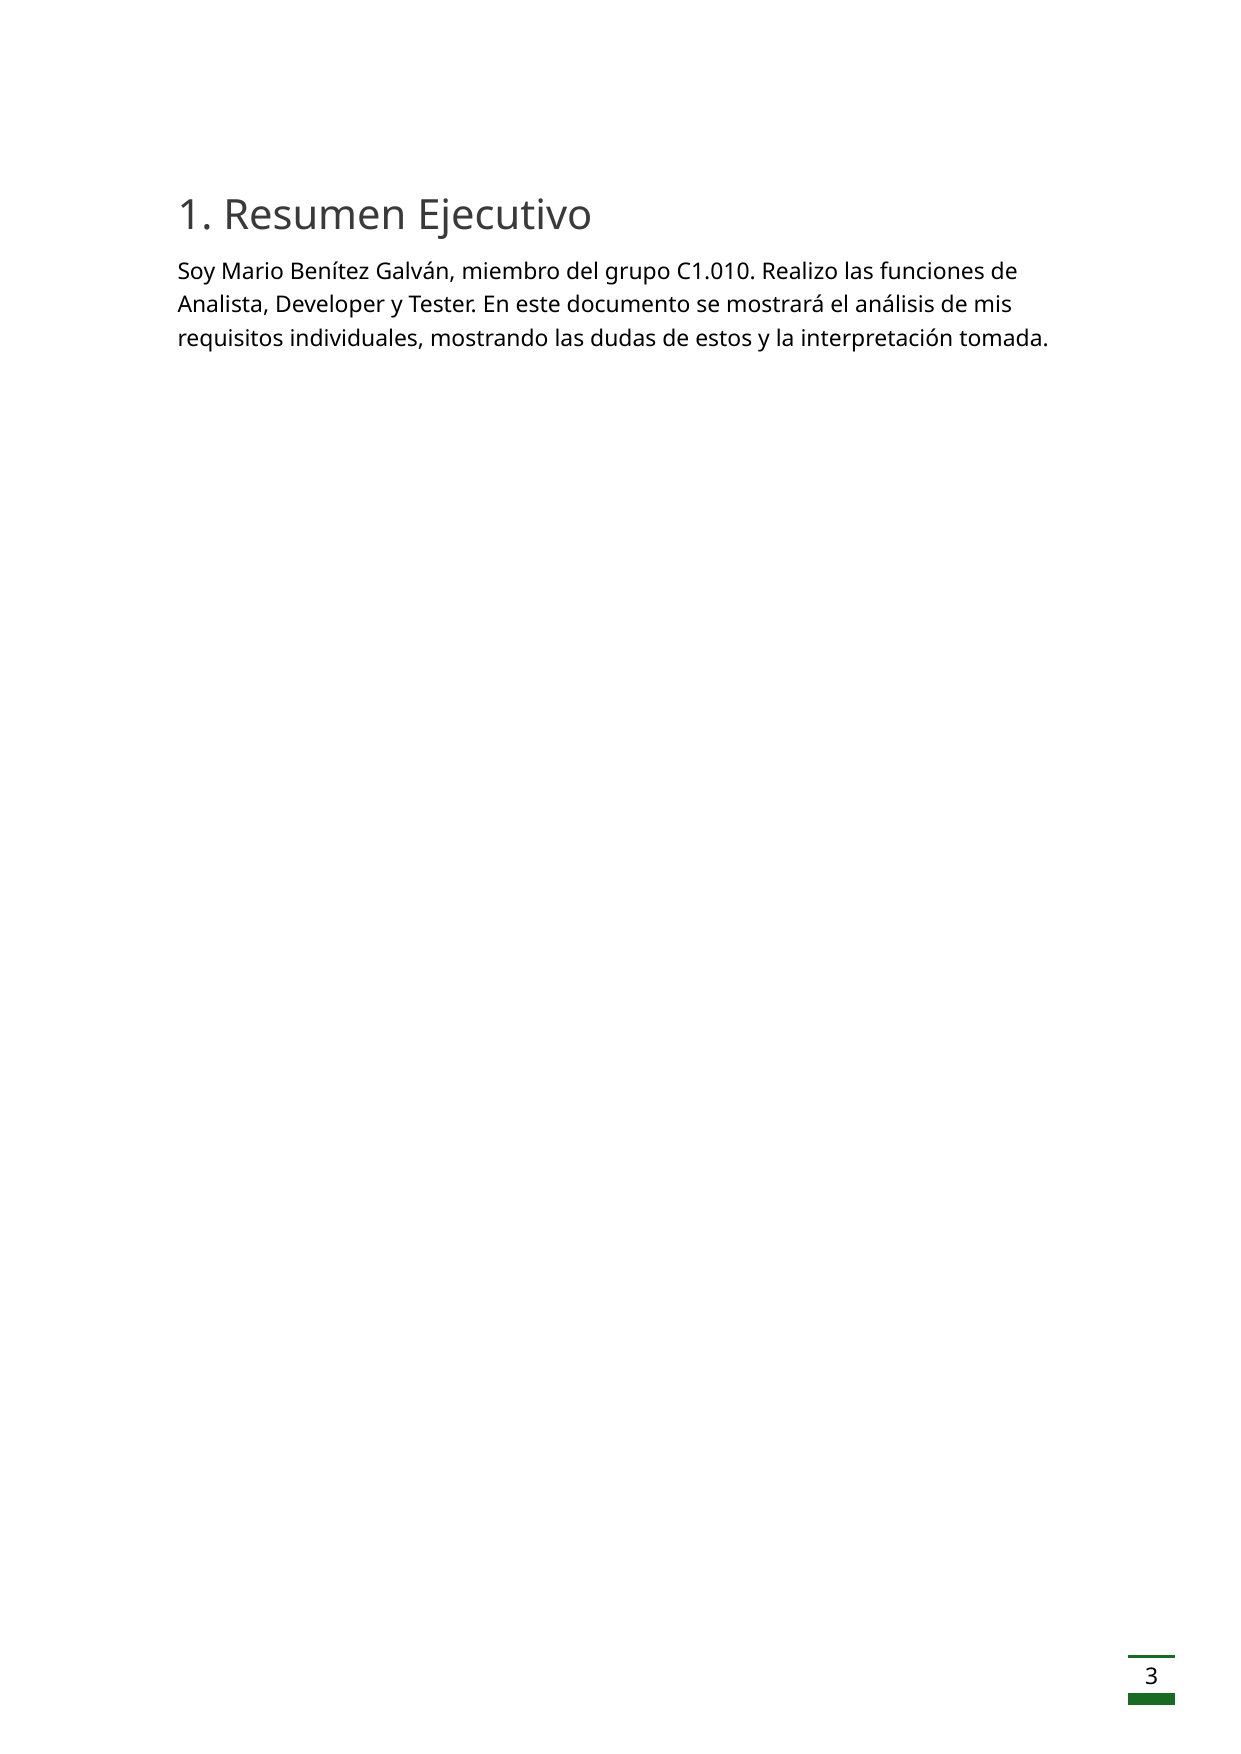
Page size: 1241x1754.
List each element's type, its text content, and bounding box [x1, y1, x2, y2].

subtitle 1. Resumen Ejecutivo [177, 185, 1063, 242]
text Soy Mario Benítez Galván, miembro del grupo C1.010. Realizo las funciones de Analista, Developer y Tester. En este documento se mostrará el análisis de mis requisitos individuales, mostrando las dudas de estos y la interpretación tomada. [177, 255, 1063, 353]
